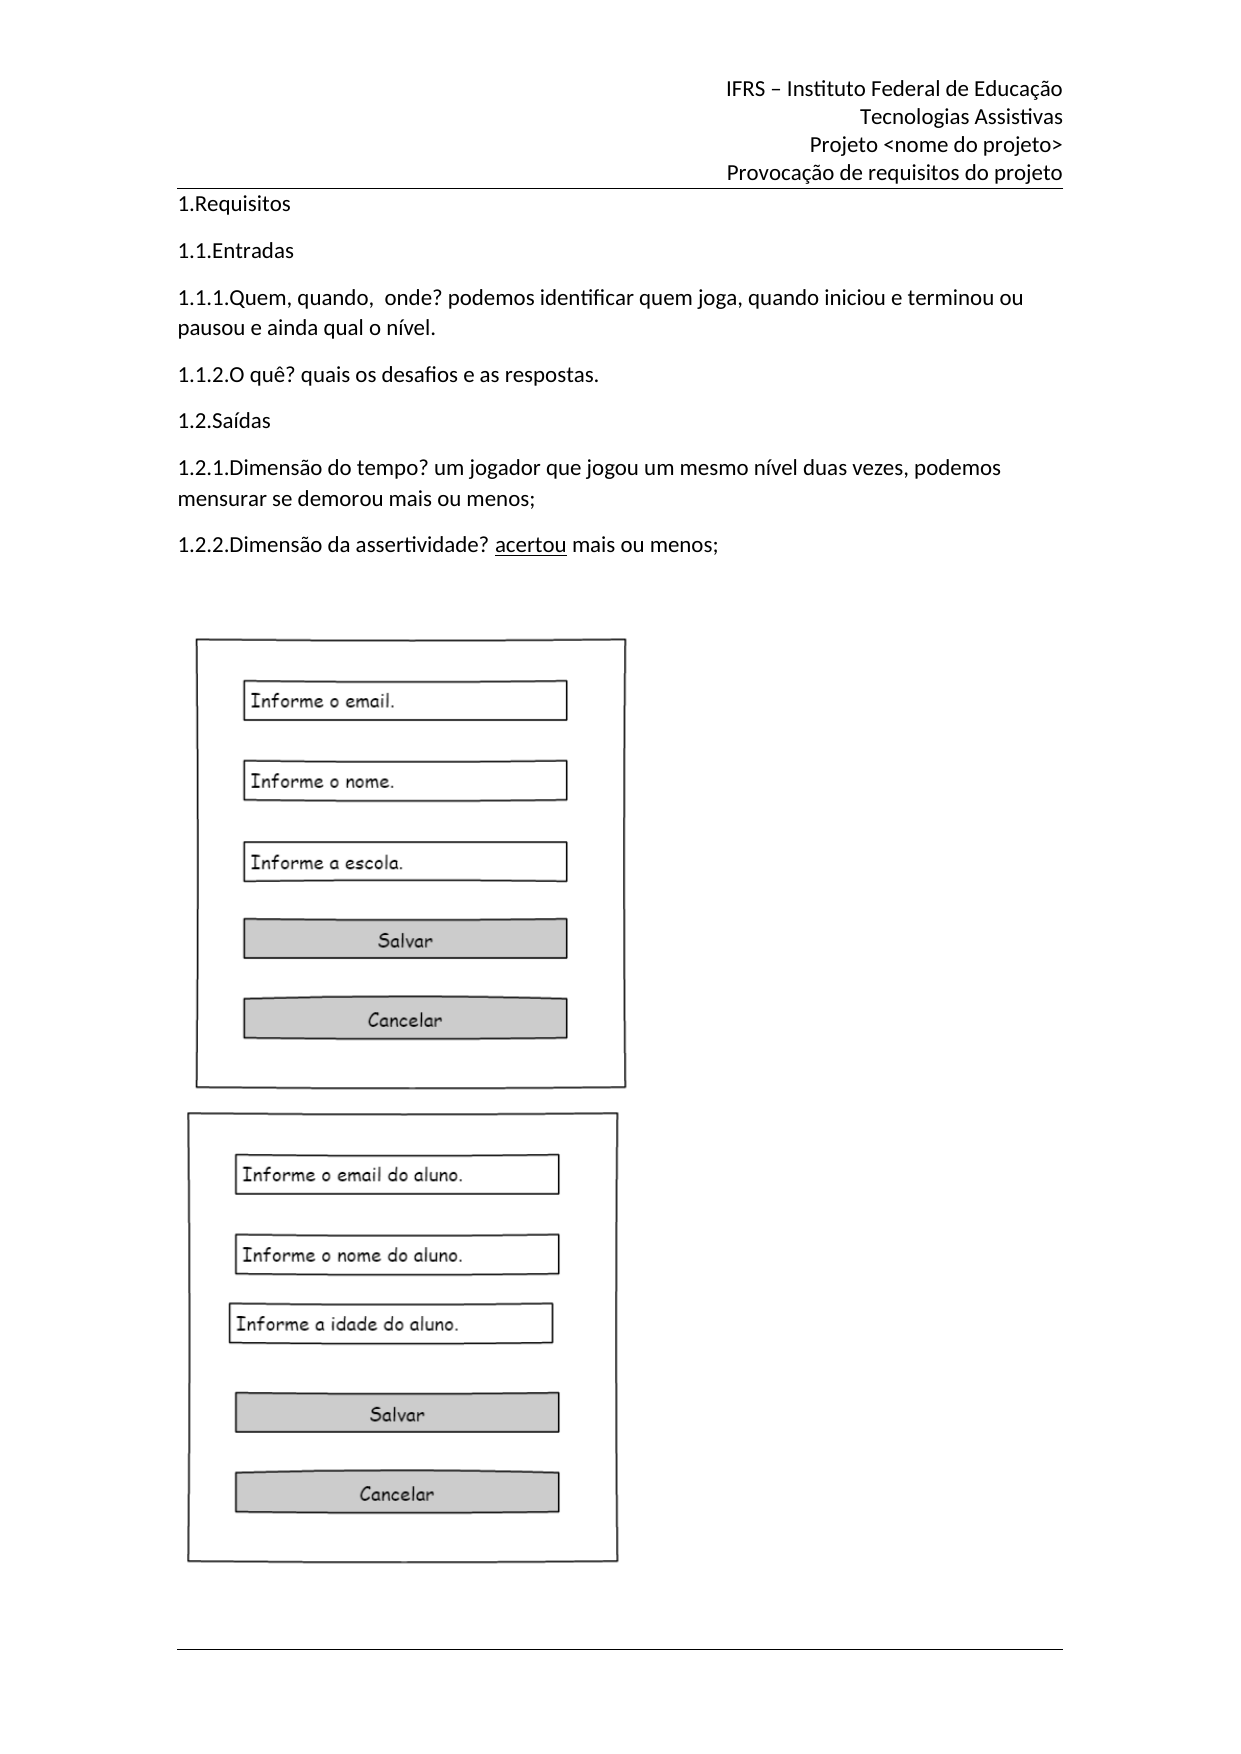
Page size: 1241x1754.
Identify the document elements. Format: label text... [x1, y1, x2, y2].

text 1.2.Saídas [177, 407, 1063, 435]
text 1.Requisitos [177, 189, 1063, 217]
text 1.2.1.Dimensão do tempo? um jogador que jogou um mesmo nível duas vezes, podemos mensurar se demorou mais ou menos; [177, 453, 1063, 512]
text 1.1.Entradas [177, 236, 1063, 264]
text 1.2.2.Dimensão da assertividade? acertou mais ou menos; [177, 531, 1063, 559]
picture [177, 1102, 631, 1576]
text 1.1.1.Quem, quando, onde? podemos identificar quem joga, quando iniciou e terminou ou pausou e ainda qual o nível. [177, 283, 1063, 341]
text 1.1.2.O quê? quais os desafios e as respostas. [177, 360, 1063, 388]
picture [177, 624, 641, 1101]
